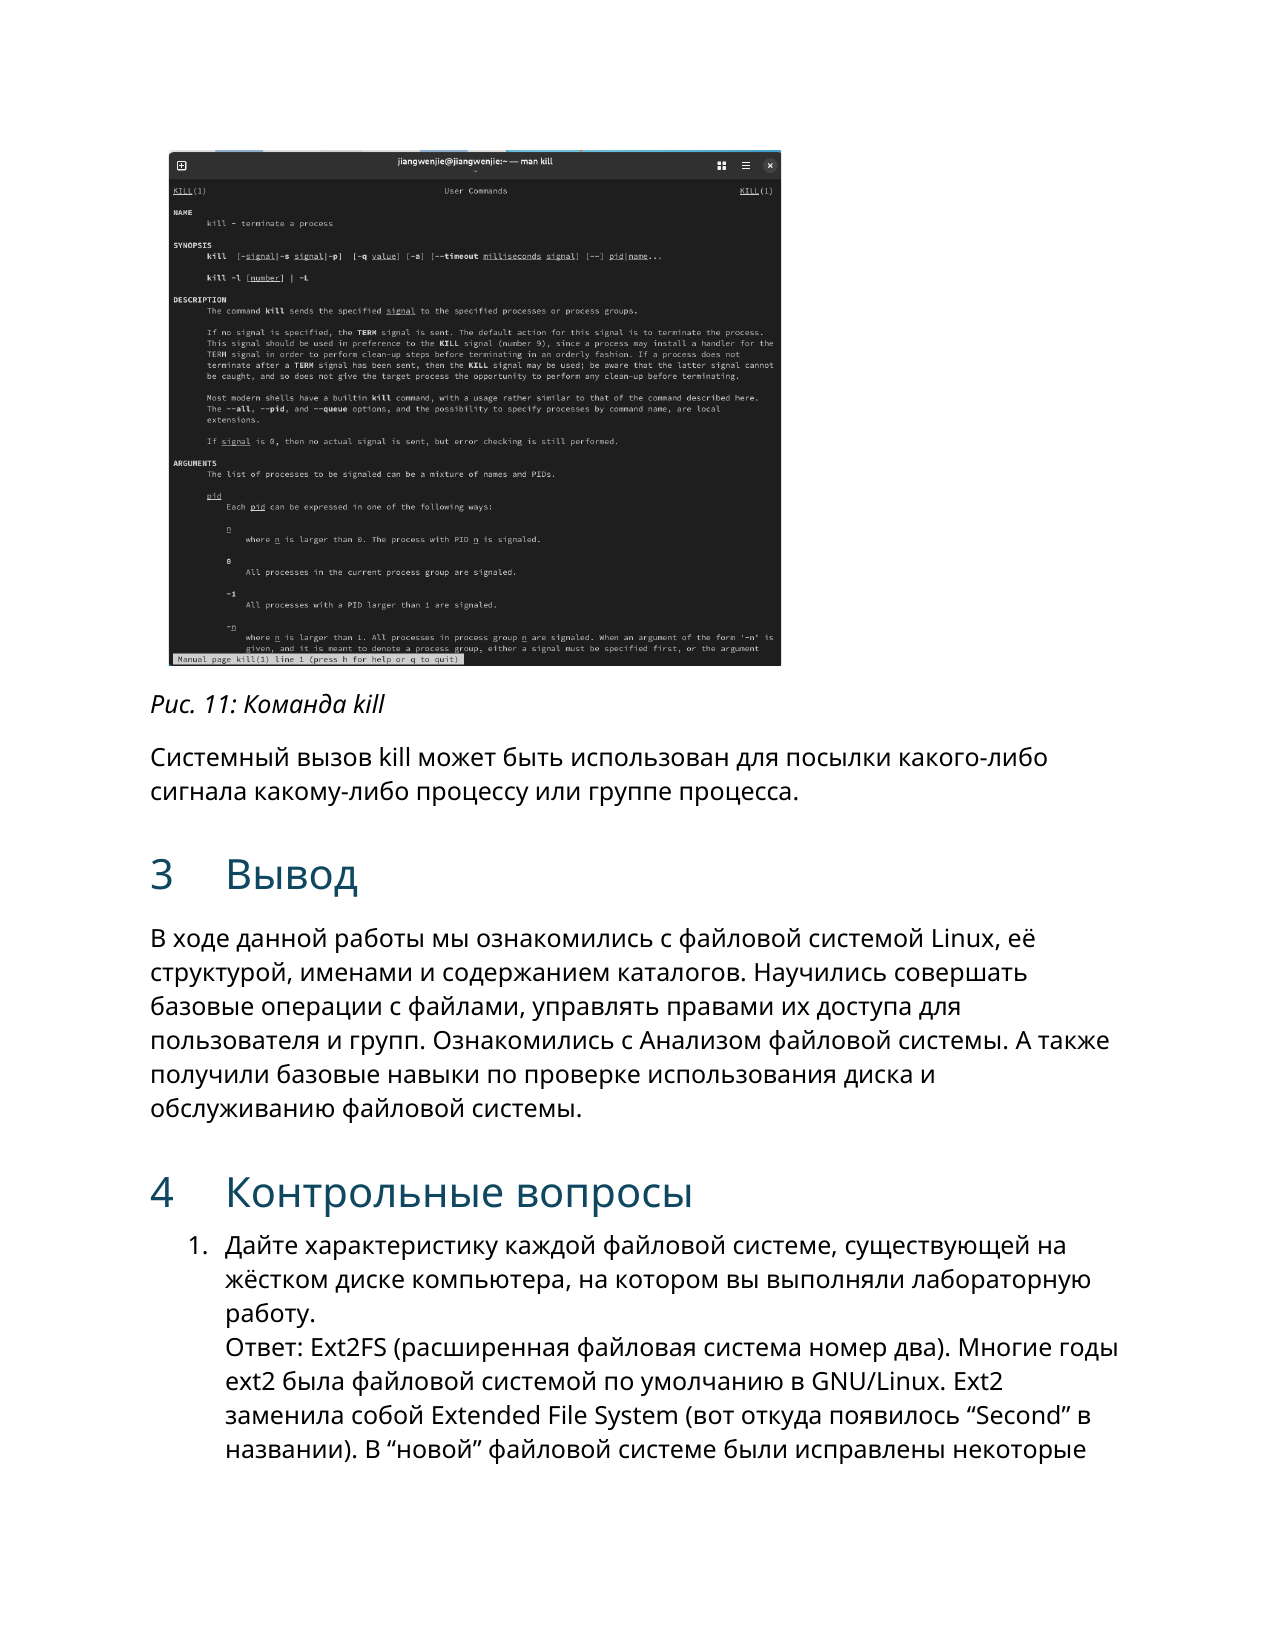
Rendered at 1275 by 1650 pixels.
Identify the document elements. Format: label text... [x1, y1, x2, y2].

text Рис. 11: Команда kill [150, 687, 1125, 721]
subtitle 4 Контрольные вопросы [150, 1162, 1125, 1219]
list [187, 1228, 1125, 1466]
text Системный вызов kill может быть использован для посылки какого-либо сигнала какому-либо процессу или группе процесса. [150, 739, 1125, 808]
picture [168, 150, 782, 666]
subtitle 3 Вывод [150, 845, 1125, 902]
text В ходе данной работы мы ознакомились с файловой системой Linux, её структурой, именами и содержанием каталогов. Научились совершать базовые операции с файлами, управлять правами их доступа для пользователя и групп. Ознакомились с Анализом файловой системы. А также получили базовые навыки по проверке использования диска и обслуживанию файловой системы. [150, 921, 1125, 1125]
